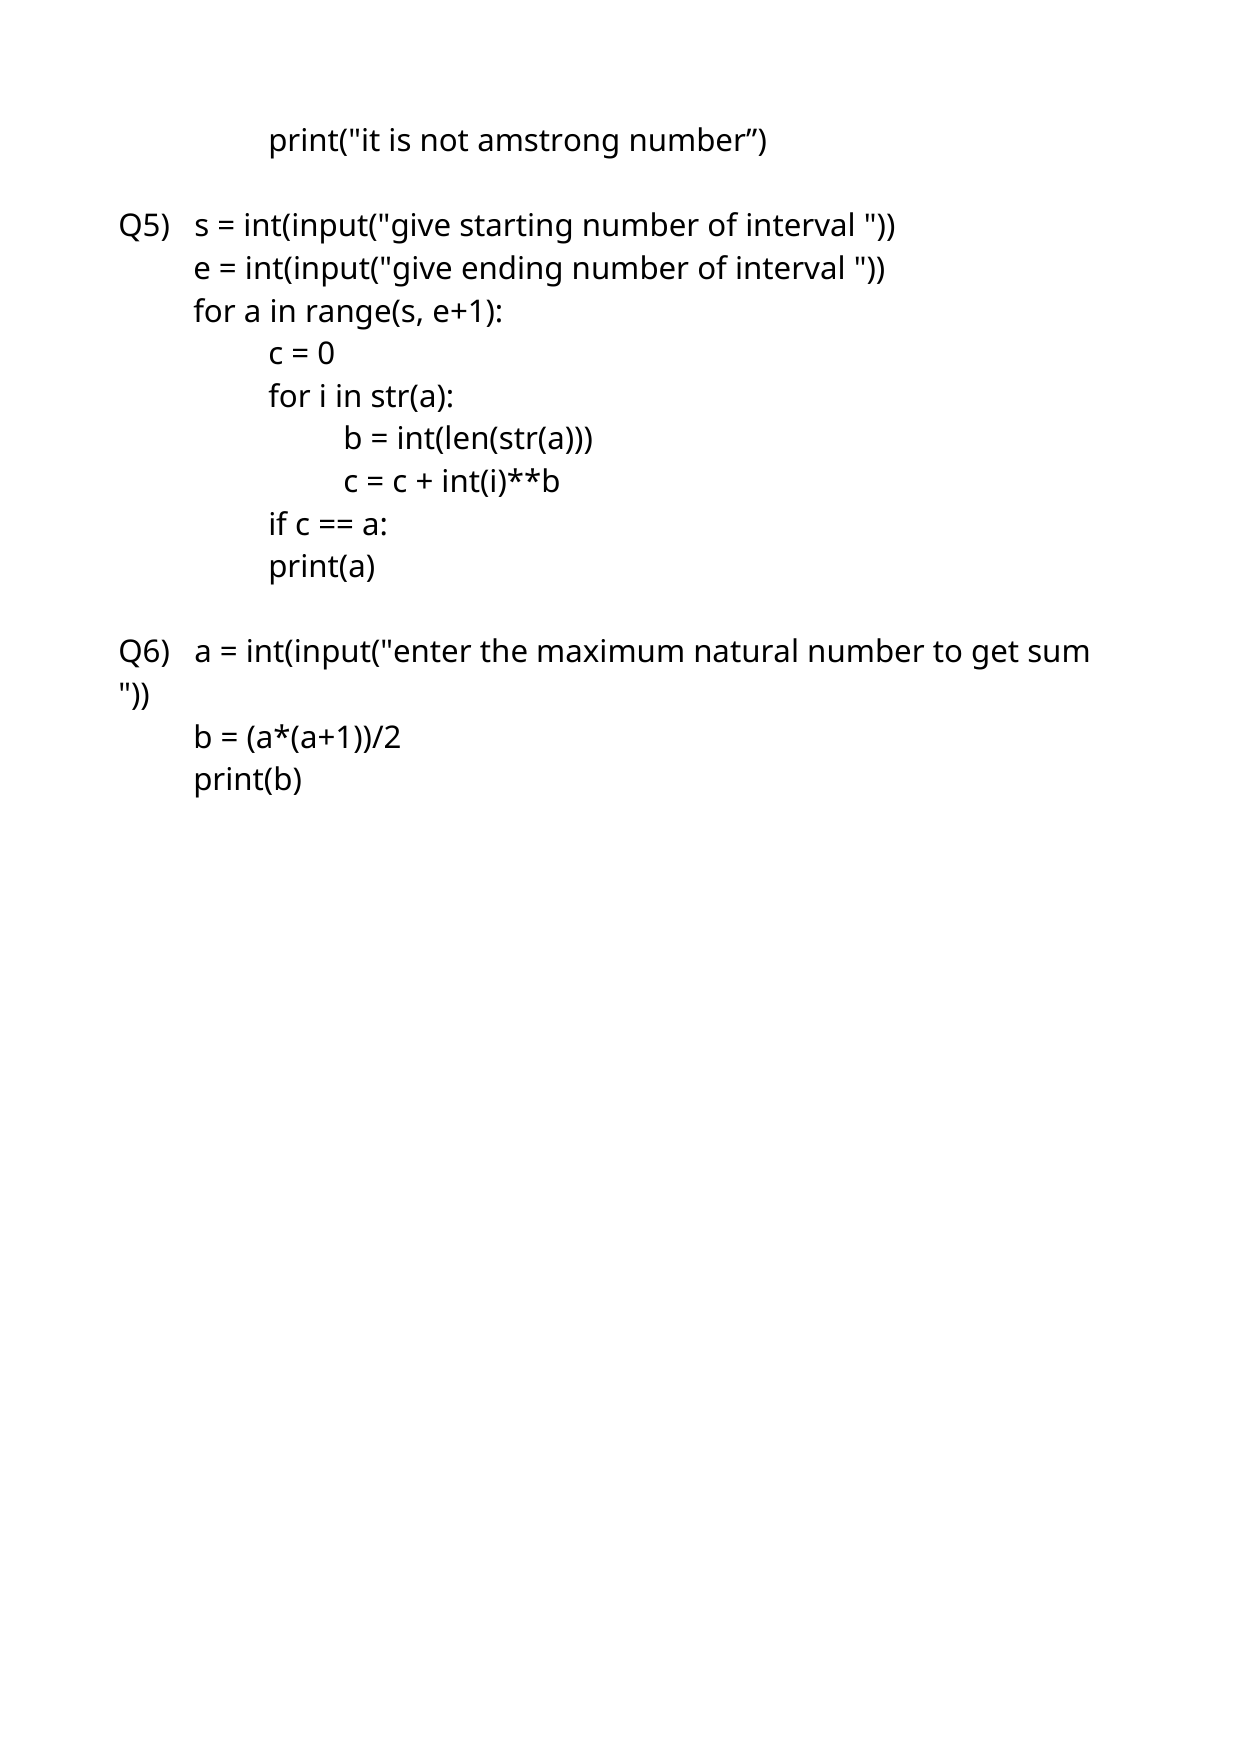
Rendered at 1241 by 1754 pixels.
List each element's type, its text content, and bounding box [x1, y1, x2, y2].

text print(a) [118, 544, 1122, 587]
text c = 0 [118, 331, 1122, 374]
text for i in str(a): [118, 374, 1122, 416]
text Q6) a = int(input("enter the maximum natural number to get sum ")) [118, 629, 1122, 714]
text c = c + int(i)**b [118, 459, 1122, 502]
text Q5) s = int(input("give starting number of interval ")) [118, 203, 1122, 246]
text e = int(input("give ending number of interval ")) [118, 246, 1122, 288]
text for a in range(s, e+1): [118, 288, 1122, 331]
text print("it is not amstrong number”) [118, 118, 1122, 161]
text if c == a: [118, 502, 1122, 544]
text b = (a*(a+1))/2 [118, 714, 1122, 757]
text b = int(len(str(a))) [118, 416, 1122, 459]
text print(b) [118, 757, 1122, 800]
